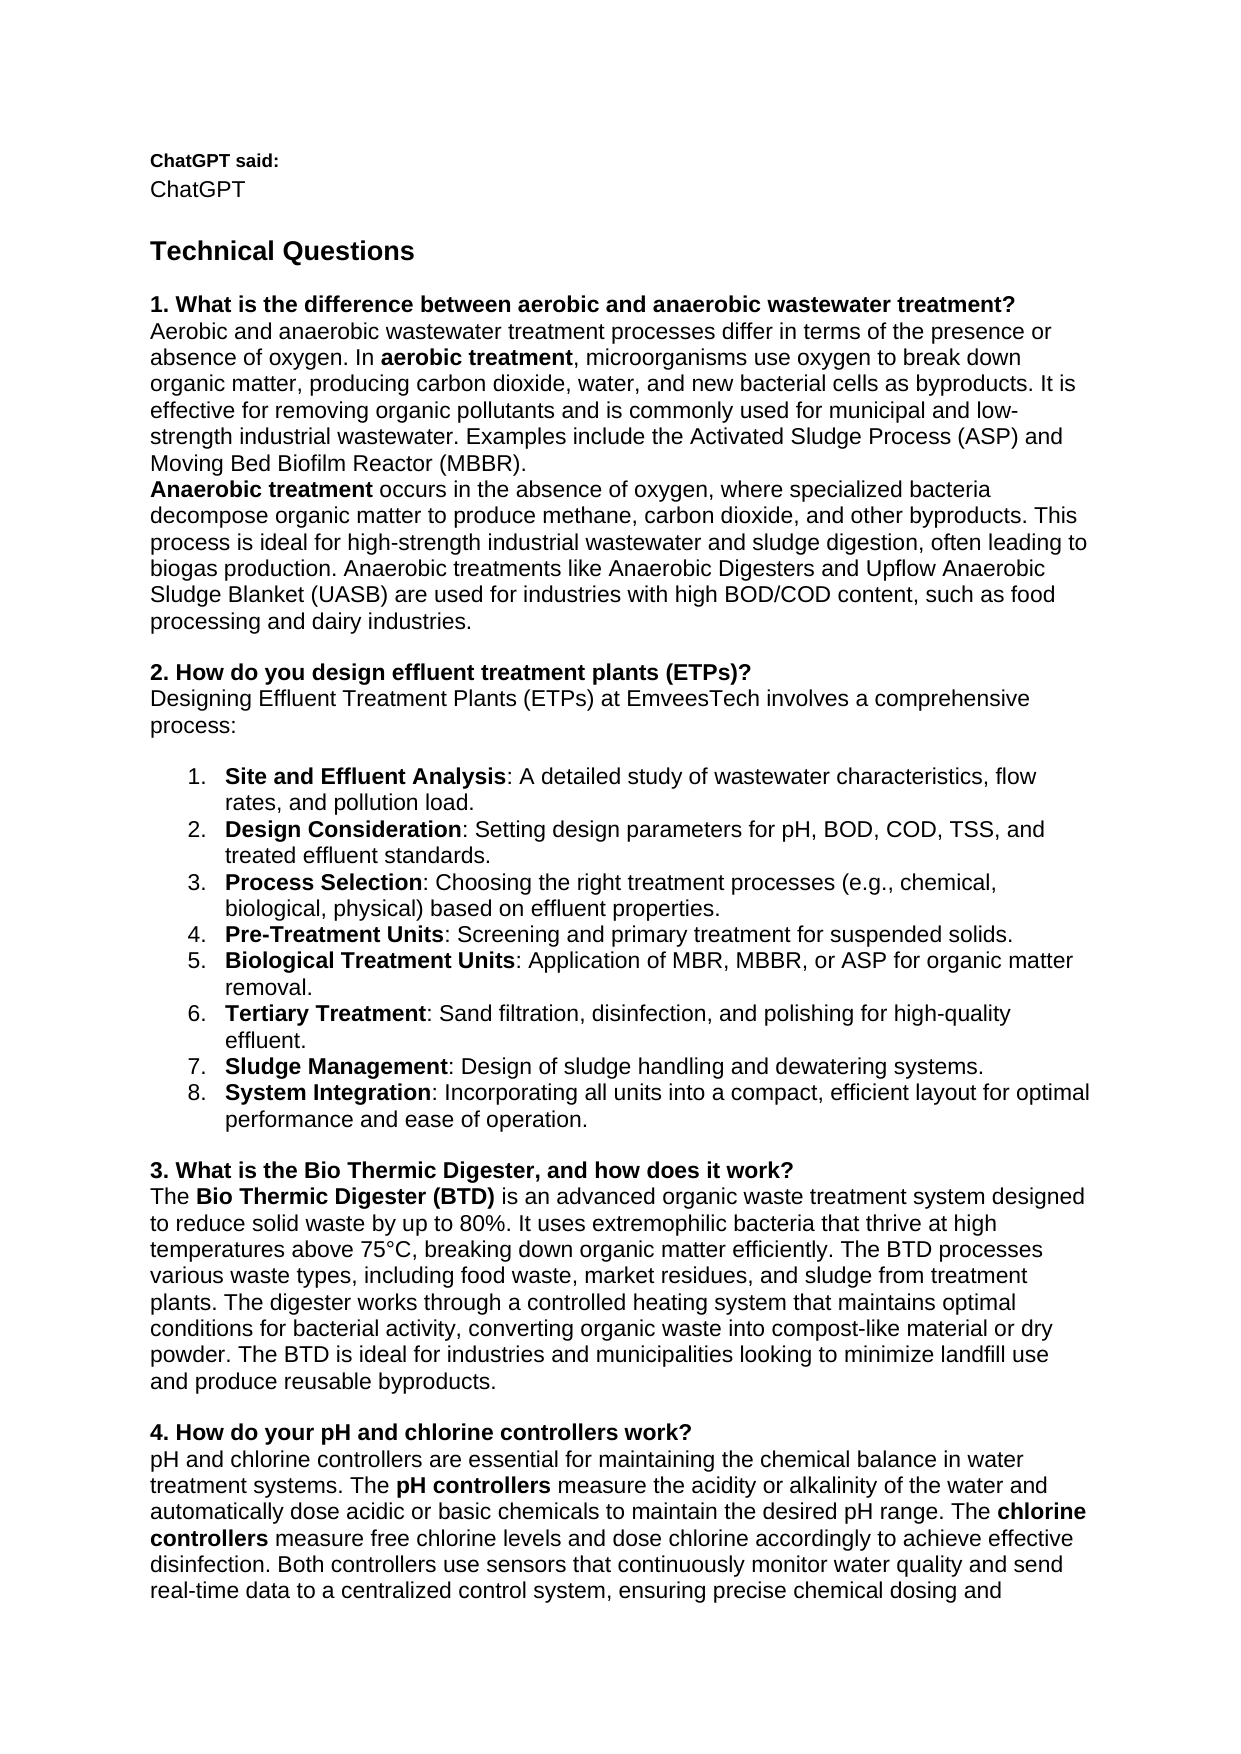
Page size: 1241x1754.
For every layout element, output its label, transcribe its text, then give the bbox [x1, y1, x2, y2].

text 2. How do you design effluent treatment plants (ETPs)? Designing Effluent Treatment Plants (ETPs) at EmveesTech involves a comprehensive process: [150, 659, 1090, 738]
list Biological Treatment Units: Application of MBR, MBBR, or ASP for organic matter removal. [187, 947, 1090, 1000]
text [150, 1419, 1090, 1604]
text 3. What is the Bio Thermic Digester, and how does it work? The Bio Thermic Digester (BTD) is an advanced organic waste treatment system designed to reduce solid waste by up to 80%. It uses extremophilic bacteria that thrive at high temperatures above 75°C, breaking down organic matter efficiently. The BTD processes various waste types, including food waste, market residues, and sludge from treatment plants. The digester works through a controlled heating system that maintains optimal conditions for bacterial activity, converting organic waste into compost-like material or dry powder. The BTD is ideal for industries and municipalities looking to minimize landfill use and produce reusable byproducts. [150, 1157, 1090, 1394]
list Tertiary Treatment: Sand filtration, disinfection, and polishing for high-quality effluent. [187, 1000, 1090, 1053]
list Sludge Management: Design of sludge handling and dewatering systems. [187, 1053, 1090, 1079]
text ChatGPT [150, 176, 1090, 202]
subtitle Technical Questions [150, 235, 1090, 266]
list Site and Effluent Analysis: A detailed study of wastewater characteristics, flow rates, and pollution load. [187, 763, 1090, 816]
list Pre-Treatment Units: Screening and primary treatment for suspended solids. [187, 921, 1090, 947]
list Design Consideration: Setting design parameters for pH, BOD, COD, TSS, and treated effluent standards. [187, 816, 1090, 868]
list Process Selection: Choosing the right treatment processes (e.g., chemical, biological, physical) based on effluent properties. [187, 868, 1090, 921]
list System Integration: Incorporating all units into a compact, efficient layout for optimal performance and ease of operation. [187, 1079, 1090, 1132]
subtitle ChatGPT said: [150, 150, 1090, 172]
text 1. What is the difference between aerobic and anaerobic wastewater treatment? Aerobic and anaerobic wastewater treatment processes differ in terms of the presence or absence of oxygen. In aerobic treatment, microorganisms use oxygen to break down organic matter, producing carbon dioxide, water, and new bacterial cells as byproducts. It is effective for removing organic pollutants and is commonly used for municipal and low-strength industrial wastewater. Examples include the Activated Sludge Process (ASP) and Moving Bed Biofilm Reactor (MBBR). Anaerobic treatment occurs in the absence of oxygen, where specialized bacteria decompose organic matter to produce methane, carbon dioxide, and other byproducts. This process is ideal for high-strength industrial wastewater and sludge digestion, often leading to biogas production. Anaerobic treatments like Anaerobic Digesters and Upflow Anaerobic Sludge Blanket (UASB) are used for industries with high BOD/COD content, such as food processing and dairy industries. [150, 291, 1090, 634]
